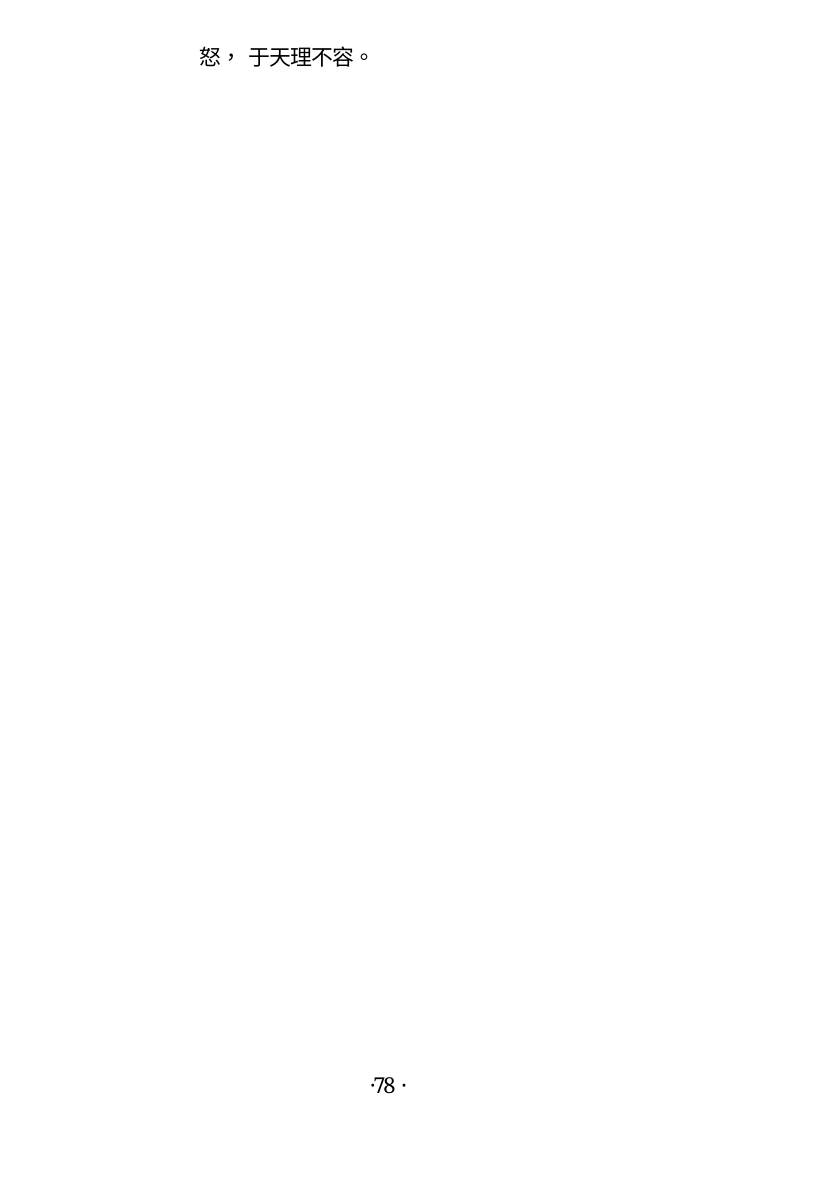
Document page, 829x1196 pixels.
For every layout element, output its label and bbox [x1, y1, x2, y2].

text [111, 42, 690, 71]
